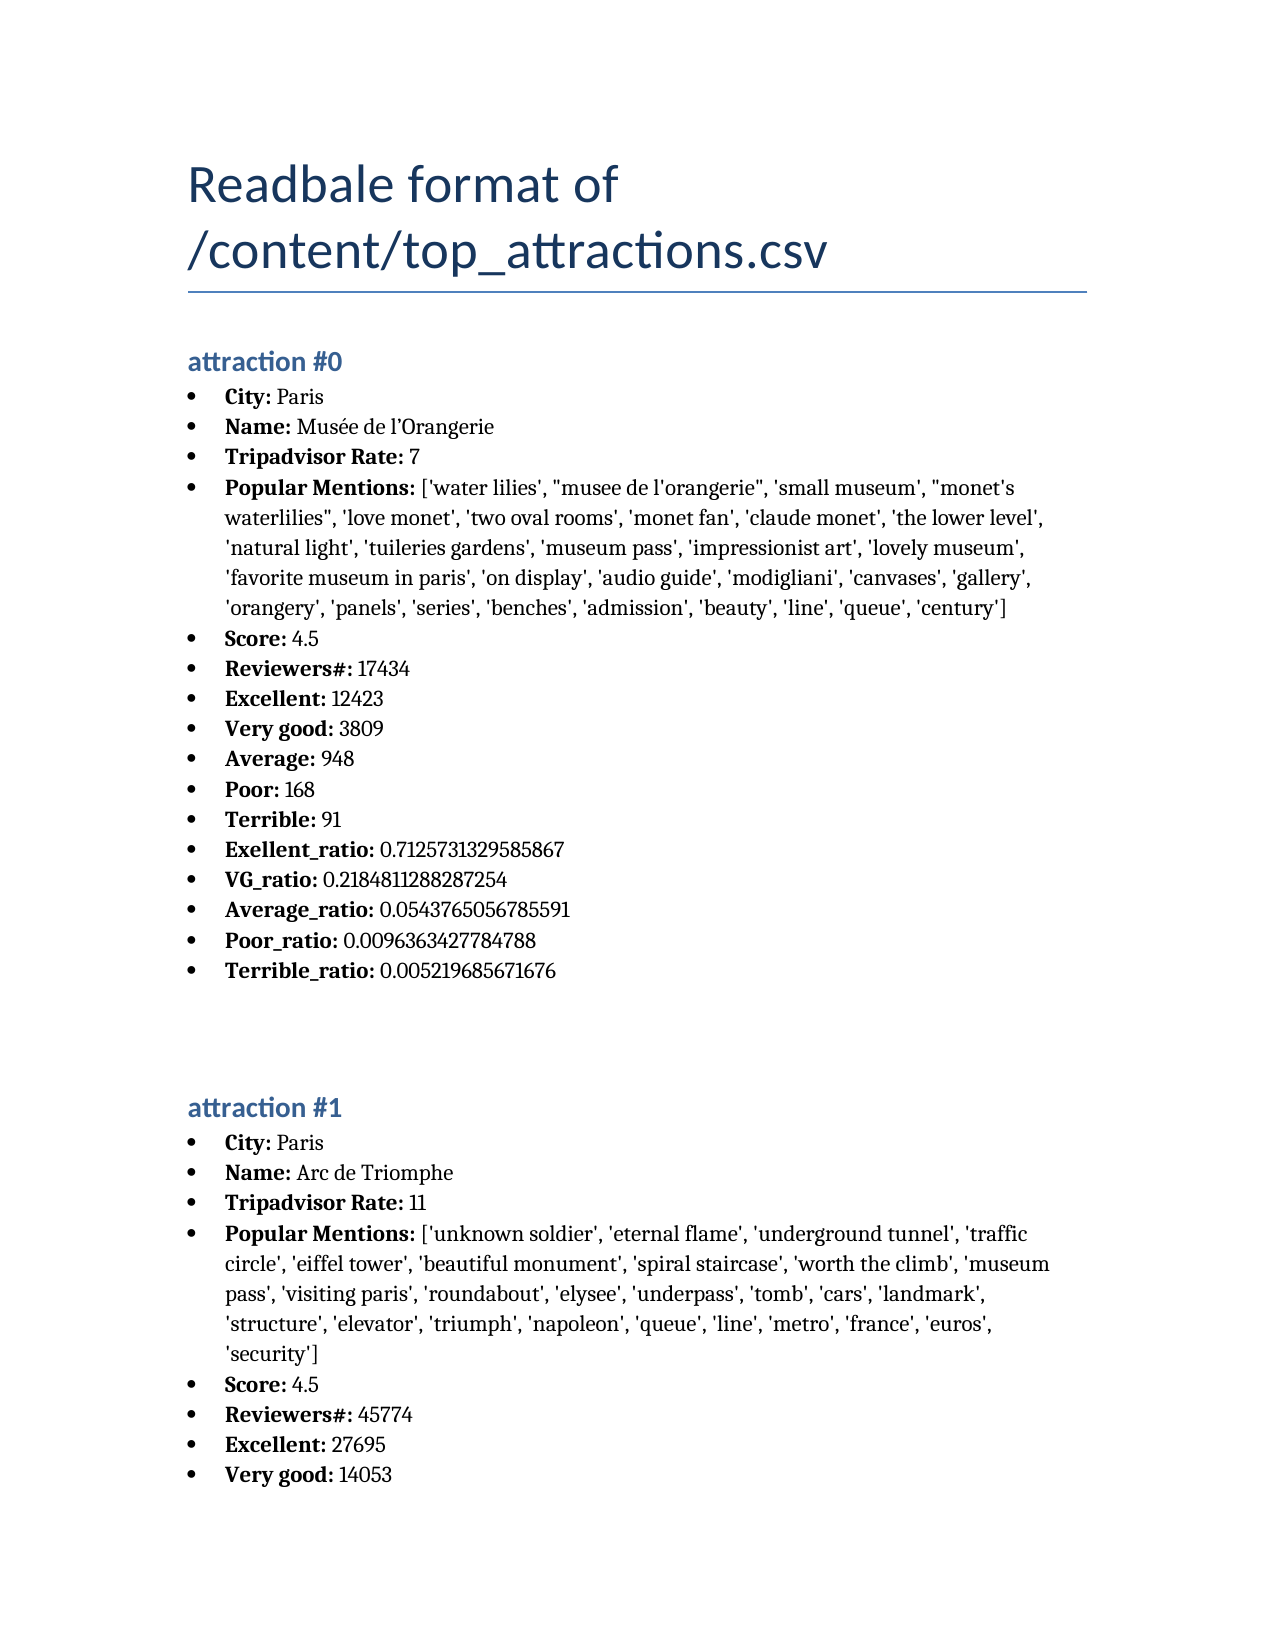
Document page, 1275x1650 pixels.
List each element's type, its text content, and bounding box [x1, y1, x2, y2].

list Terrible_ratio: 0.005219685671676 [187, 958, 1087, 984]
list Very good: 14053 [187, 1462, 1087, 1488]
list Poor: 168 [187, 776, 1087, 803]
list Exellent_ratio: 0.7125731329585867 [187, 837, 1087, 863]
list Popular Mentions: ['water lilies', "musee de l'orangerie", 'small museum', "monet's waterlilies", 'love monet', 'two oval rooms', 'monet fan', 'claude monet', 'the lower level', 'natural light', 'tuileries gardens', 'museum pass', 'impressionist art', 'lovely museum', 'favorite museum in paris', 'on display', 'audio guide', 'modigliani', 'canvases', 'gallery', 'orangery', 'panels', 'series', 'benches', 'admission', 'beauty', 'line', 'queue', 'century'] [187, 474, 1087, 621]
list Reviewers#: 17434 [187, 656, 1087, 682]
list Average_ratio: 0.0543765056785591 [187, 897, 1087, 923]
list Very good: 3809 [187, 716, 1087, 742]
list City: Paris [187, 1130, 1087, 1156]
list Score: 4.5 [187, 1371, 1087, 1398]
list Tripadvisor Rate: 7 [187, 444, 1087, 470]
list Excellent: 27695 [187, 1432, 1087, 1458]
list Excellent: 12423 [187, 686, 1087, 712]
subtitle attraction #1 [187, 1089, 1087, 1124]
list Tripadvisor Rate: 11 [187, 1190, 1087, 1217]
title Readbale format of /content/top_attractions.csv [187, 150, 1087, 293]
list Name: Musée de l’Orangerie [187, 414, 1087, 440]
list Reviewers#: 45774 [187, 1402, 1087, 1428]
list City: Paris [187, 384, 1087, 410]
list Average: 948 [187, 746, 1087, 772]
list Poor_ratio: 0.0096363427784788 [187, 927, 1087, 954]
list Name: Arc de Triomphe [187, 1160, 1087, 1186]
subtitle attraction #0 [187, 343, 1087, 378]
list Popular Mentions: ['unknown soldier', 'eternal flame', 'underground tunnel', 'traffic circle', 'eiffel tower', 'beautiful monument', 'spiral staircase', 'worth the climb', 'museum pass', 'visiting paris', 'roundabout', 'elysee', 'underpass', 'tomb', 'cars', 'landmark', 'structure', 'elevator', 'triumph', 'napoleon', 'queue', 'line', 'metro', 'france', 'euros', 'security'] [187, 1220, 1087, 1368]
list Terrible: 91 [187, 807, 1087, 833]
list Score: 4.5 [187, 625, 1087, 652]
list VG_ratio: 0.2184811288287254 [187, 867, 1087, 893]
